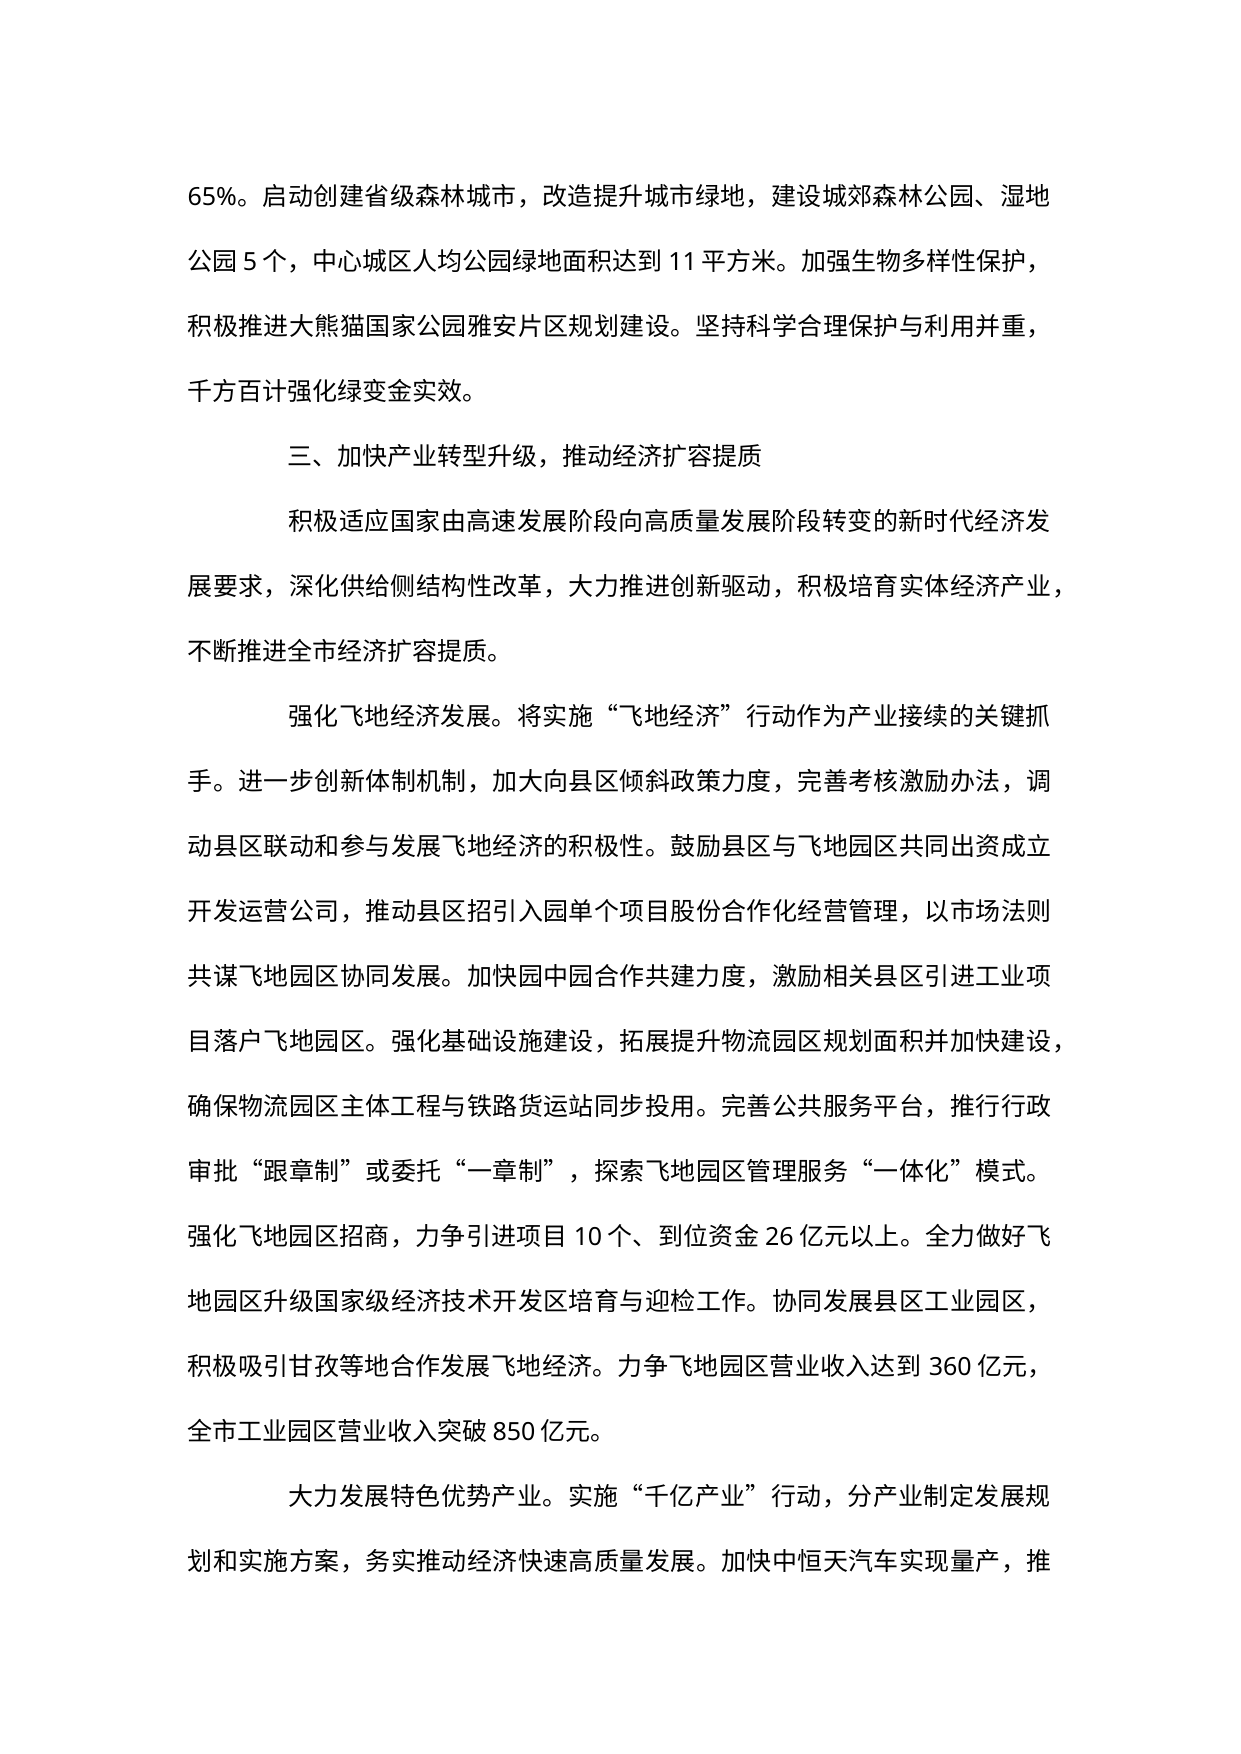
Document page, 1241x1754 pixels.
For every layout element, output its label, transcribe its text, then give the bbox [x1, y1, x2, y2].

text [187, 162, 1053, 422]
text 积极适应国家由高速发展阶段向高质量发展阶段转变的新时代经济发展要求，深化供给侧结构性改革，大力推进创新驱动，积极培育实体经济产业，不断推进全市经济扩容提质。 [187, 487, 1053, 682]
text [187, 1462, 1053, 1592]
text 强化飞地经济发展。将实施“飞地经济”行动作为产业接续的关键抓手。进一步创新体制机制，加大向县区倾斜政策力度，完善考核激励办法，调动县区联动和参与发展飞地经济的积极性。鼓励县区与飞地园区共同出资成立开发运营公司，推动县区招引入园单个项目股份合作化经营管理，以市场法则共谋飞地园区协同发展。加快园中园合作共建力度，激励相关县区引进工业项目落户飞地园区。强化基础设施建设，拓展提升物流园区规划面积并加快建设，确保物流园区主体工程与铁路货运站同步投用。完善公共服务平台，推行行政审批“跟章制”或委托“一章制”，探索飞地园区管理服务“一体化”模式。强化飞地园区招商，力争引进项目10个、到位资金26亿元以上。全力做好飞地园区升级国家级经济技术开发区培育与迎检工作。协同发展县区工业园区，积极吸引甘孜等地合作发展飞地经济。力争飞地园区营业收入达到360亿元，全市工业园区营业收入突破850亿元。 [187, 682, 1053, 1462]
text 三、加快产业转型升级，推动经济扩容提质 [187, 422, 1053, 487]
